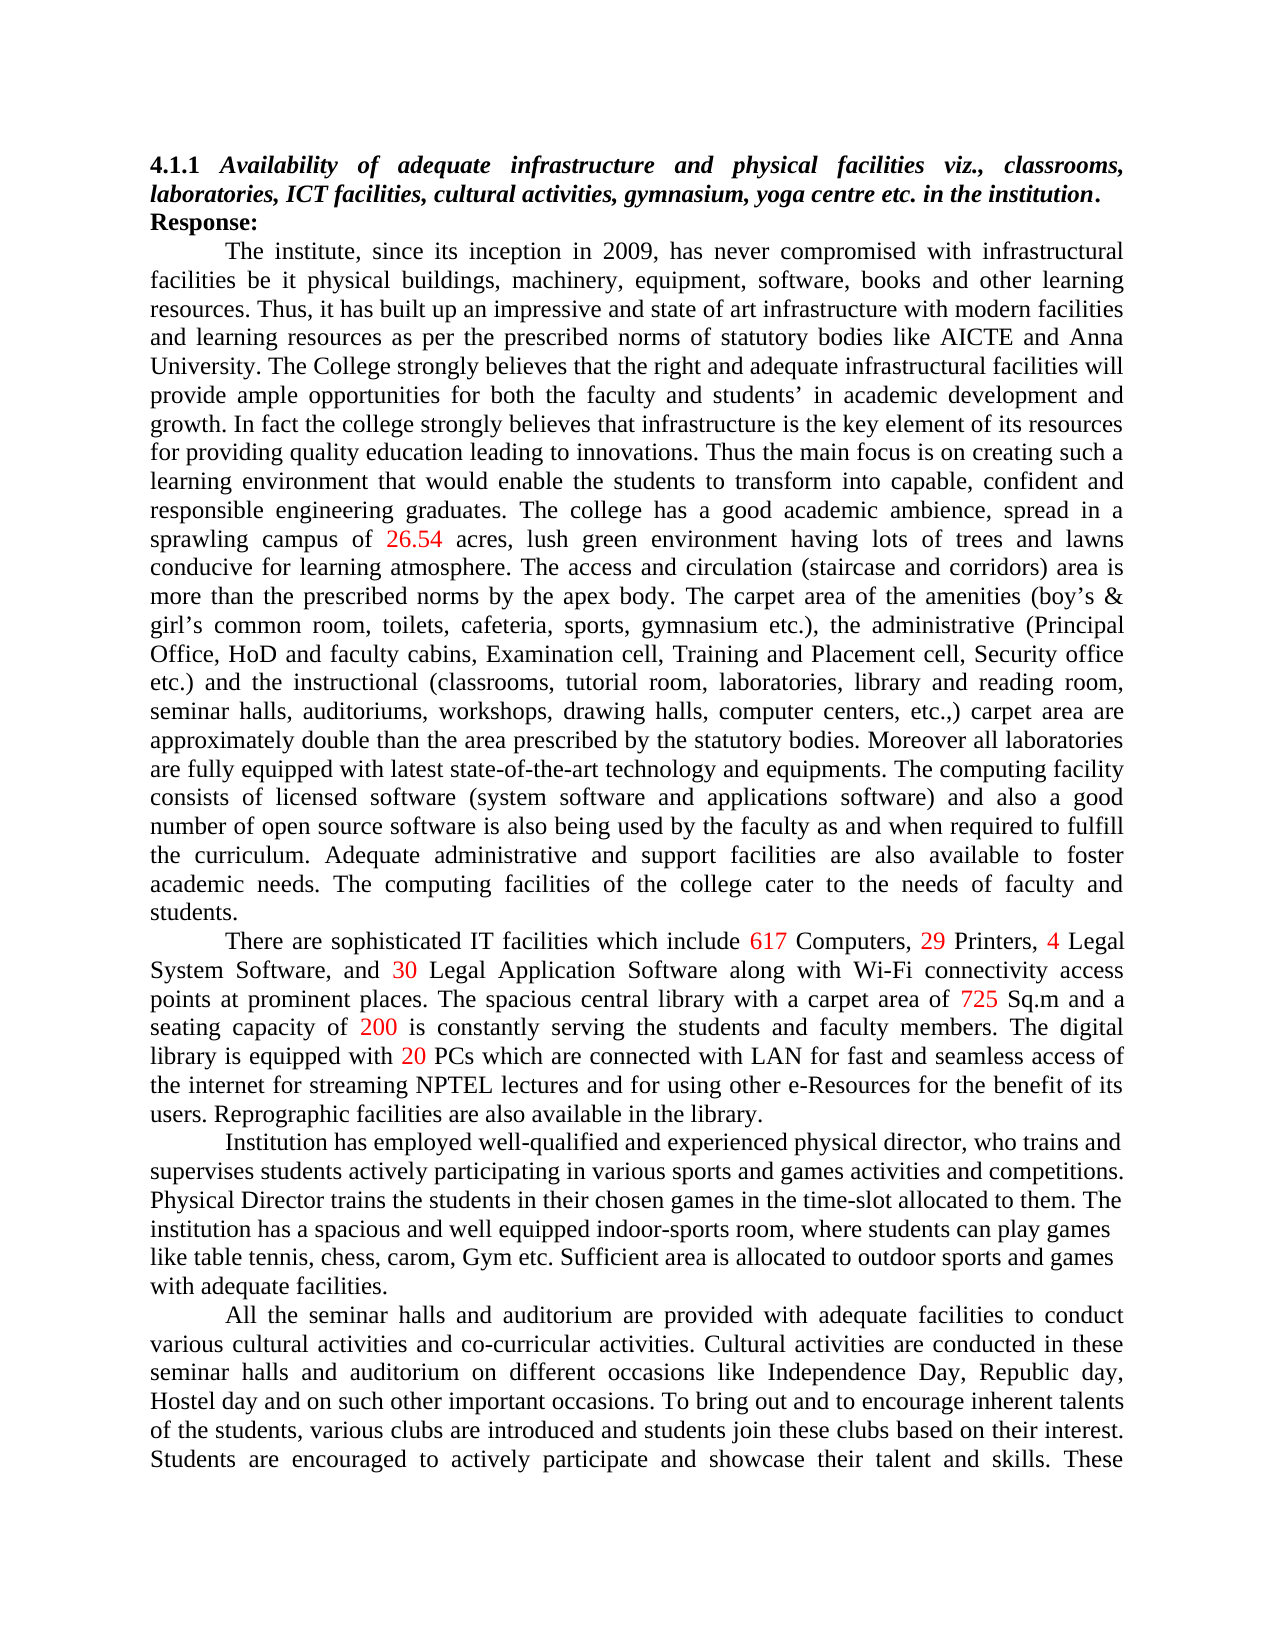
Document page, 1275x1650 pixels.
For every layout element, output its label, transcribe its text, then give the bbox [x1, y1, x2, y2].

text There are sophisticated IT facilities which include 617 Computers, 29 Printers, 4 Legal System Software, and 30 Legal Application Software along with Wi-Fi connectivity access points at prominent places. The spacious central library with a carpet area of 725 Sq.m and a seating capacity of 200 is constantly serving the students and faculty members. The digital library is equipped with 20 PCs which are connected with LAN for fast and seamless access of the internet for streaming NPTEL lectures and for using other e-Resources for the benefit of its users. Reprographic facilities are also available in the library. [150, 926, 1125, 1127]
text Institution has employed well-qualified and experienced physical director, who trains and [150, 1127, 1125, 1156]
text The institute, since its inception in 2009, has never compromised with infrastructural facilities be it physical buildings, machinery, equipment, software, books and other learning resources. Thus, it has built up an impressive and state of art infrastructure with modern facilities and learning resources as per the prescribed norms of statutory bodies like AICTE and Anna University. The College strongly believes that the right and adequate infrastructural facilities will provide ample opportunities for both the faculty and students’ in academic development and growth. In fact the college strongly believes that infrastructure is the key element of its resources for providing quality education leading to innovations. Thus the main focus is on creating such a learning environment that would enable the students to transform into capable, confident and responsible engineering graduates. The college has a good academic ambience, spread in a sprawling campus of 26.54 acres, lush green environment having lots of trees and lawns conducive for learning atmosphere. The access and circulation (staircase and corridors) area is more than the prescribed norms by the apex body. The carpet area of the amenities (boy’s & girl’s common room, toilets, cafeteria, sports, gymnasium etc.), the administrative (Principal Office, HoD and faculty cabins, Examination cell, Training and Placement cell, Security office etc.) and the instructional (classrooms, tutorial room, laboratories, library and reading room, seminar halls, auditoriums, workshops, drawing halls, computer centers, etc.,) carpet area are approximately double than the area prescribed by the statutory bodies. Moreover all laboratories are fully equipped with latest state-of-the-art technology and equipments. The computing facility consists of licensed software (system software and applications software) and also a good number of open source software is also being used by the faculty as and when required to fulfill the curriculum. Adequate administrative and support facilities are also available to foster academic needs. The computing facilities of the college cater to the needs of faculty and students. [150, 236, 1125, 926]
text Response: [150, 207, 1125, 236]
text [150, 1300, 1125, 1472]
text supervises students actively participating in various sports and games activities and competitions. Physical Director trains the students in their chosen games in the time-slot allocated to them. The institution has a spacious and well equipped indoor-sports room, where students can play games like table tennis, chess, carom, Gym etc. Sufficient area is allocated to outdoor sports and games with adequate facilities. [150, 1156, 1125, 1300]
text 4.1.1 Availability of adequate infrastructure and physical facilities viz., classrooms, laboratories, ICT facilities, cultural activities, gymnasium, yoga centre etc. in the institution. [150, 150, 1125, 207]
